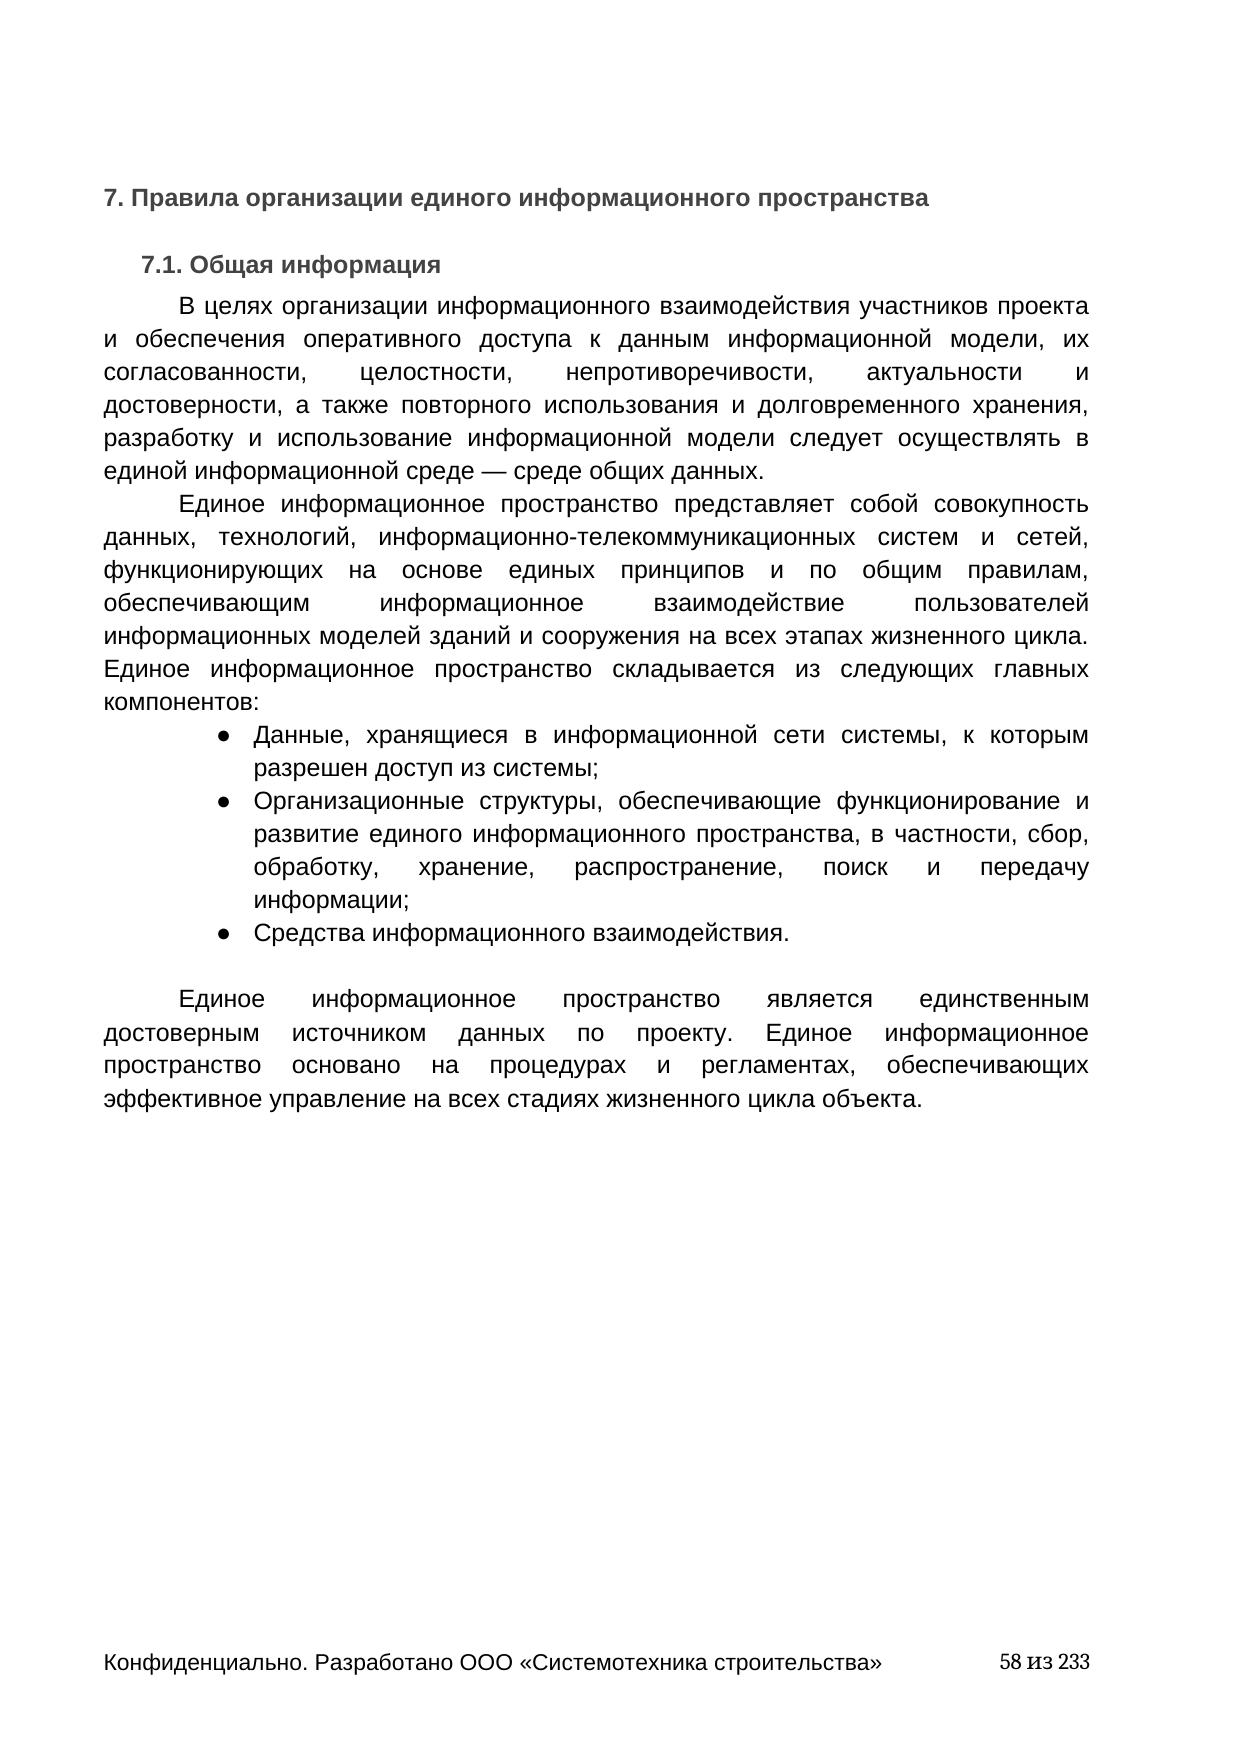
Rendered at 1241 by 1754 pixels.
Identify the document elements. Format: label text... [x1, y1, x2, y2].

subtitle 7. Правила организации единого информационного пространства [103, 183, 1090, 212]
text Единое информационное пространство представляет собой совокупность данных, технологий, информационно-телекоммуникационных систем и сетей, функционирующих на основе единых принципов и по общим правилам, обеспечивающим информационное взаимодействие пользователей информационных моделей зданий и сооружения на всех этапах жизненного цикла. Единое информационное пространство складывается из следующих главных компонентов: [103, 489, 1090, 716]
text В целях организации информационного взаимодействия участников проекта и обеспечения оперативного доступа к данным информационной модели, их согласованности, целостности, непротиворечивости, актуальности и достоверности, а также повторного использования и долговременного хранения, разработку и использование информационной модели следует осуществлять в единой информационной среде — среде общих данных. [103, 291, 1090, 485]
list Организационные структуры, обеспечивающие функционирование и развитие единого информационного пространства, в частности, сбор, обработку, хранение, распространение, поиск и передачу информации; [216, 786, 1090, 914]
list Данные, хранящиеся в информационной сети системы, к которым разрешен доступ из системы; [216, 720, 1090, 782]
list Средства информационного взаимодействия. [216, 918, 1090, 947]
text Единое информационное пространство является единственным достоверным источником данных по проекту. Единое информационное пространство основано на процедурах и регламентах, обеспечивающих эффективное управление на всех стадиях жизненного цикла объекта. [103, 984, 1090, 1112]
subtitle 7.1. Общая информация [141, 250, 1090, 278]
